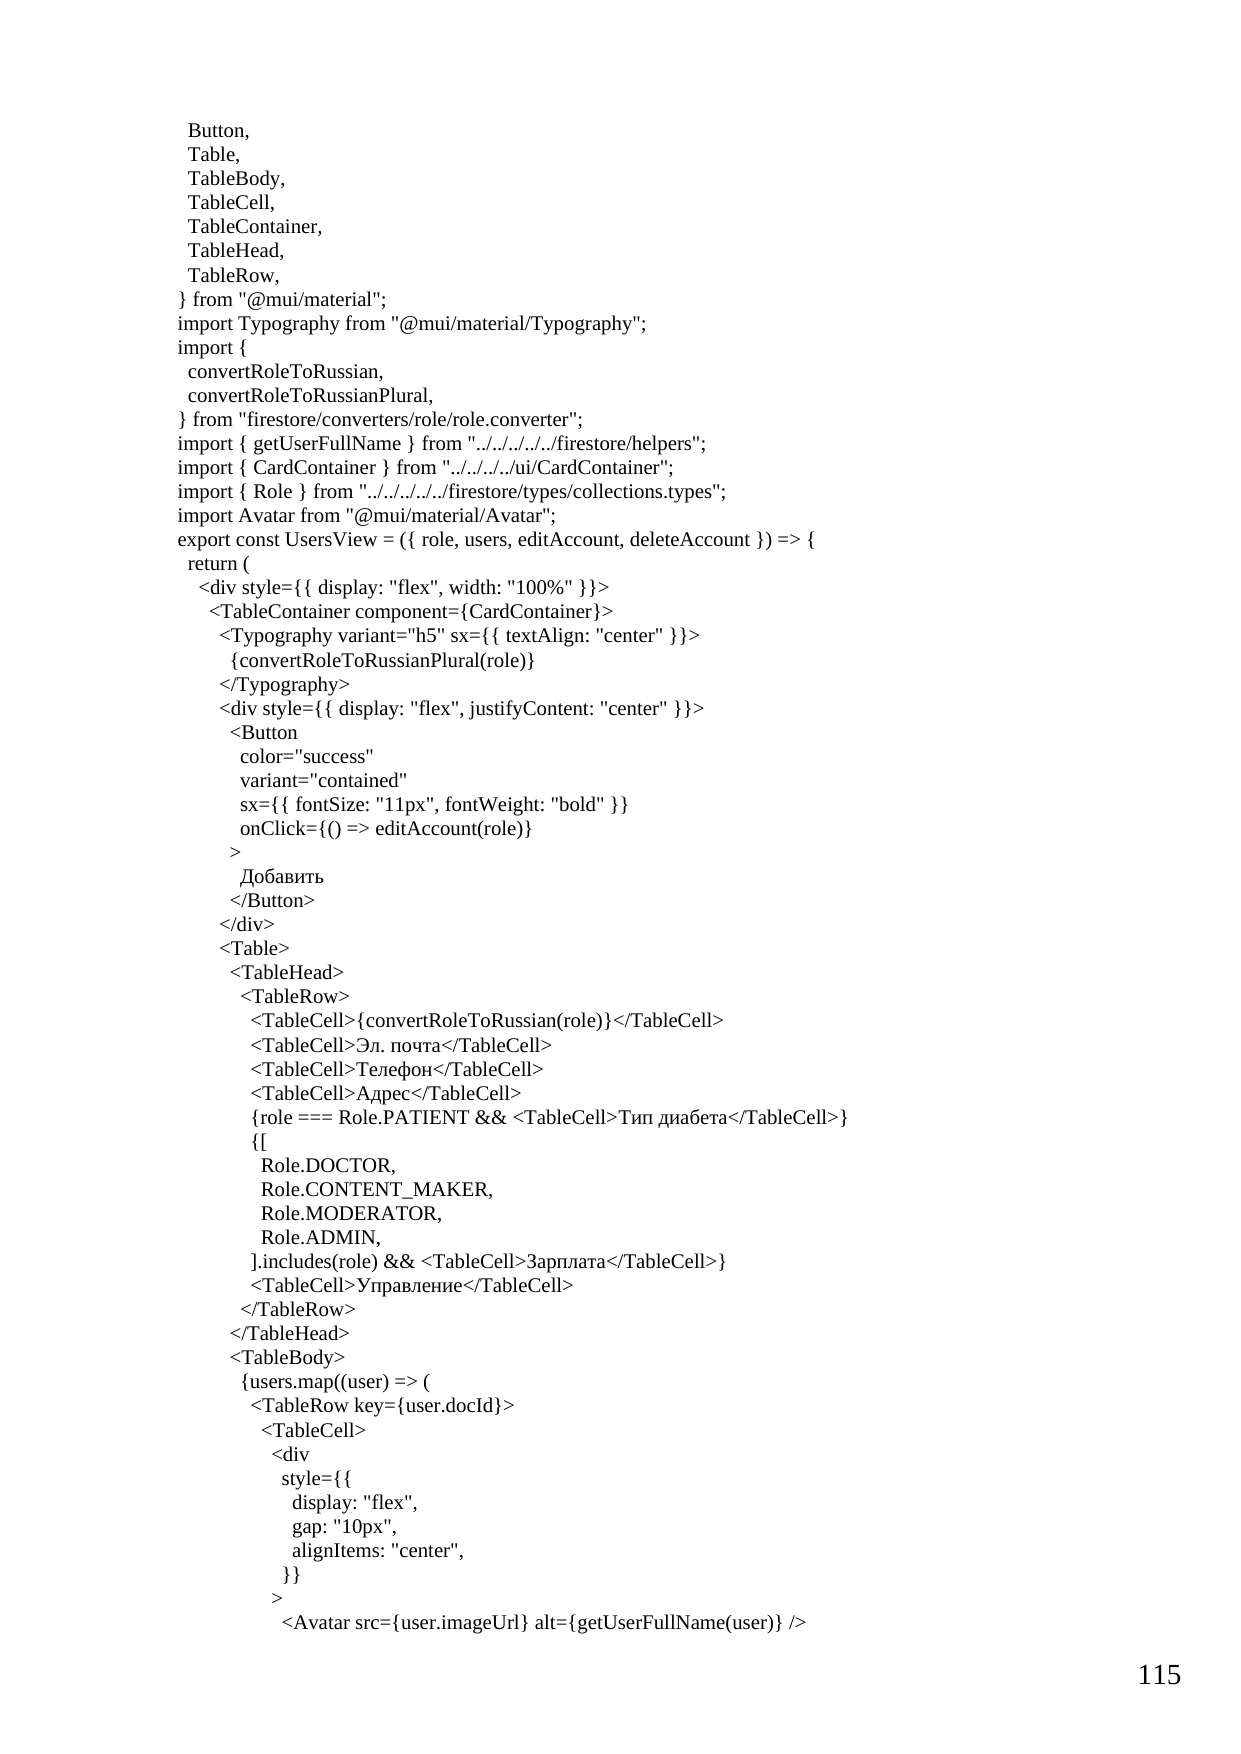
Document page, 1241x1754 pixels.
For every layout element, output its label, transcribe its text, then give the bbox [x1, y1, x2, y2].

text </Typography> [177, 672, 1181, 696]
text onClick={() => editAccount(role)} [177, 816, 1181, 840]
text Добавить [177, 864, 1181, 888]
text <div [177, 1442, 1181, 1466]
text import { [177, 335, 1181, 359]
text <Button [177, 720, 1181, 744]
text import { CardContainer } from "../../../../ui/CardContainer"; [177, 455, 1181, 479]
text sx={{ fontSize: "11px", fontWeight: "bold" }} [177, 792, 1181, 816]
text <div style={{ display: "flex", width: "100%" }}> [177, 575, 1181, 599]
text import Avatar from "@mui/material/Avatar"; [177, 503, 1181, 527]
text } from "firestore/converters/role/role.converter"; [177, 407, 1181, 431]
text </Button> [177, 888, 1181, 912]
text export const UsersView = ({ role, users, editAccount, deleteAccount }) => { [177, 527, 1181, 551]
text TableRow, [177, 262, 1181, 287]
text <TableCell>Адрес</TableCell> [177, 1081, 1181, 1105]
text {users.map((user) => ( [177, 1369, 1181, 1393]
text <TableRow> [177, 984, 1181, 1008]
text TableHead, [177, 238, 1181, 262]
text Button, [177, 118, 1181, 142]
text > [177, 1586, 1181, 1610]
text color="success" [177, 744, 1181, 768]
text <TableCell>{convertRoleToRussian(role)}</TableCell> [177, 1008, 1181, 1032]
text Table, [177, 142, 1181, 166]
text } from "@mui/material"; [177, 287, 1181, 311]
text <TableRow key={user.docId}> [177, 1393, 1181, 1417]
text {role === Role.PATIENT && <TableCell>Тип диабета</TableCell>} [177, 1105, 1181, 1129]
text <TableCell>Управление</TableCell> [177, 1273, 1181, 1297]
text {[ [177, 1129, 1181, 1153]
text style={{ [177, 1466, 1181, 1490]
text alignItems: "center", [177, 1538, 1181, 1562]
text <Typography variant="h5" sx={{ textAlign: "center" }}> [177, 623, 1181, 647]
text variant="contained" [177, 768, 1181, 792]
text convertRoleToRussianPlural, [177, 383, 1181, 407]
text <TableContainer component={CardContainer}> [177, 599, 1181, 623]
text Role.CONTENT_MAKER, [177, 1177, 1181, 1201]
text </TableHead> [177, 1321, 1181, 1345]
text {convertRoleToRussianPlural(role)} [177, 647, 1181, 672]
text return ( [177, 551, 1181, 575]
text <div style={{ display: "flex", justifyContent: "center" }}> [177, 696, 1181, 720]
text <TableBody> [177, 1345, 1181, 1369]
text import Typography from "@mui/material/Typography"; [177, 311, 1181, 335]
text TableContainer, [177, 214, 1181, 238]
text TableCell, [177, 190, 1181, 214]
text }} [177, 1562, 1181, 1586]
text </div> [177, 912, 1181, 936]
text convertRoleToRussian, [177, 359, 1181, 383]
text import { Role } from "../../../../../firestore/types/collections.types"; [177, 479, 1181, 503]
text gap: "10px", [177, 1514, 1181, 1538]
text </TableRow> [177, 1297, 1181, 1321]
text <Table> [177, 936, 1181, 960]
text display: "flex", [177, 1490, 1181, 1514]
text Role.ADMIN, [177, 1225, 1181, 1249]
text import { getUserFullName } from "../../../../../firestore/helpers"; [177, 431, 1181, 455]
text Role.DOCTOR, [177, 1153, 1181, 1177]
text <TableCell>Телефон</TableCell> [177, 1057, 1181, 1081]
text <TableHead> [177, 960, 1181, 984]
text <TableCell>Эл. почта</TableCell> [177, 1032, 1181, 1057]
text > [177, 840, 1181, 864]
text Role.MODERATOR, [177, 1201, 1181, 1225]
text TableBody, [177, 166, 1181, 190]
text ].includes(role) && <TableCell>Зарплата</TableCell>} [177, 1249, 1181, 1273]
text <TableCell> [177, 1417, 1181, 1442]
text <Avatar src={user.imageUrl} alt={getUserFullName(user)} /> [177, 1610, 1181, 1634]
